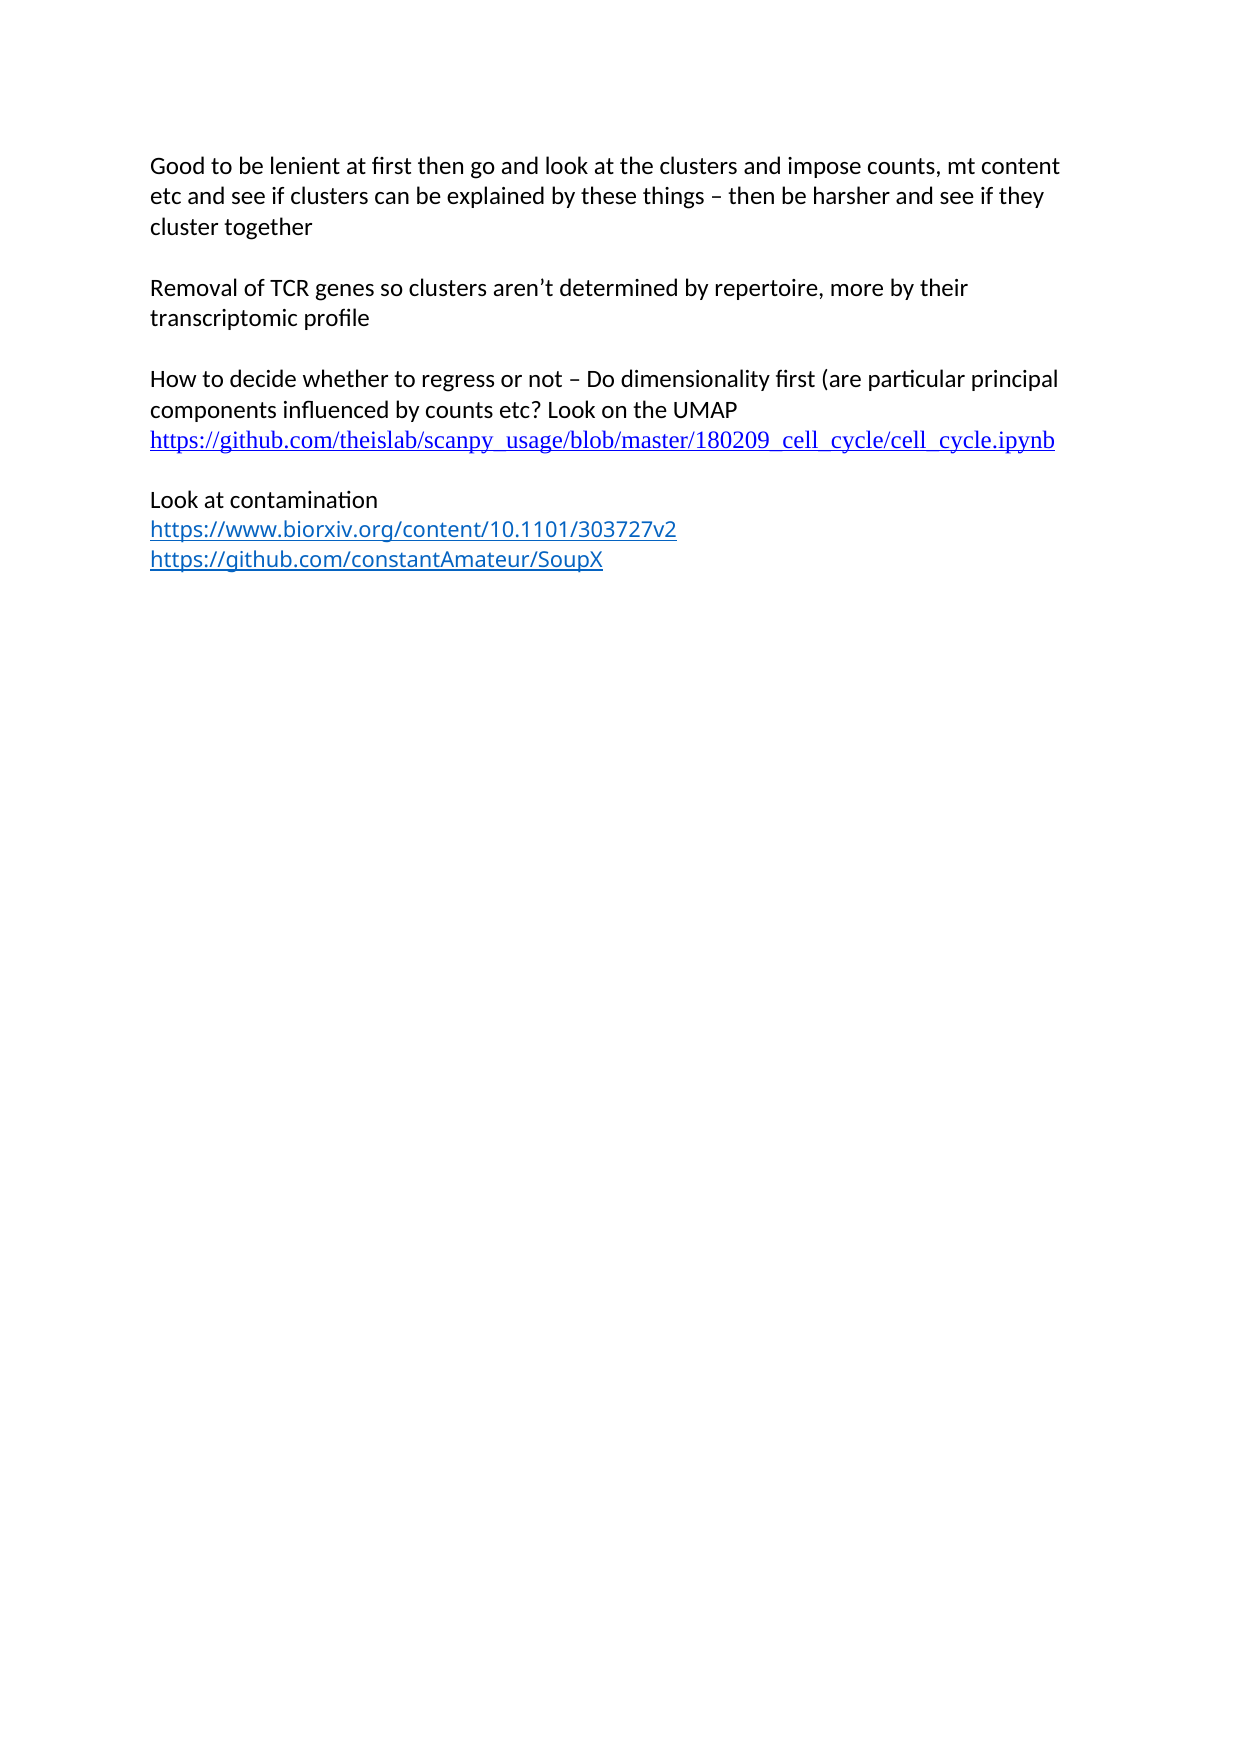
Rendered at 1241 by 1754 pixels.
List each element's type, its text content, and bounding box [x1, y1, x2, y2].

text Removal of TCR genes so clusters aren’t determined by repertoire, more by their transcriptomic profile [150, 272, 1090, 333]
text Look at contamination [150, 484, 1090, 514]
text https://github.com/constantAmateur/SoupX [150, 544, 1090, 574]
text https://www.biorxiv.org/content/10.1101/303727v2 [150, 514, 1090, 544]
text https://github.com/theislab/scanpy_usage/blob/master/180209_cell_cycle/cell_cycle.ipynb [150, 425, 1090, 453]
text Good to be lenient at first then go and look at the clusters and impose counts, mt content etc and see if clusters can be explained by these things – then be harsher and see if they cluster together [150, 150, 1090, 242]
text How to decide whether to regress or not – Do dimensionality first (are particular principal components influenced by counts etc? Look on the UMAP [150, 364, 1090, 425]
